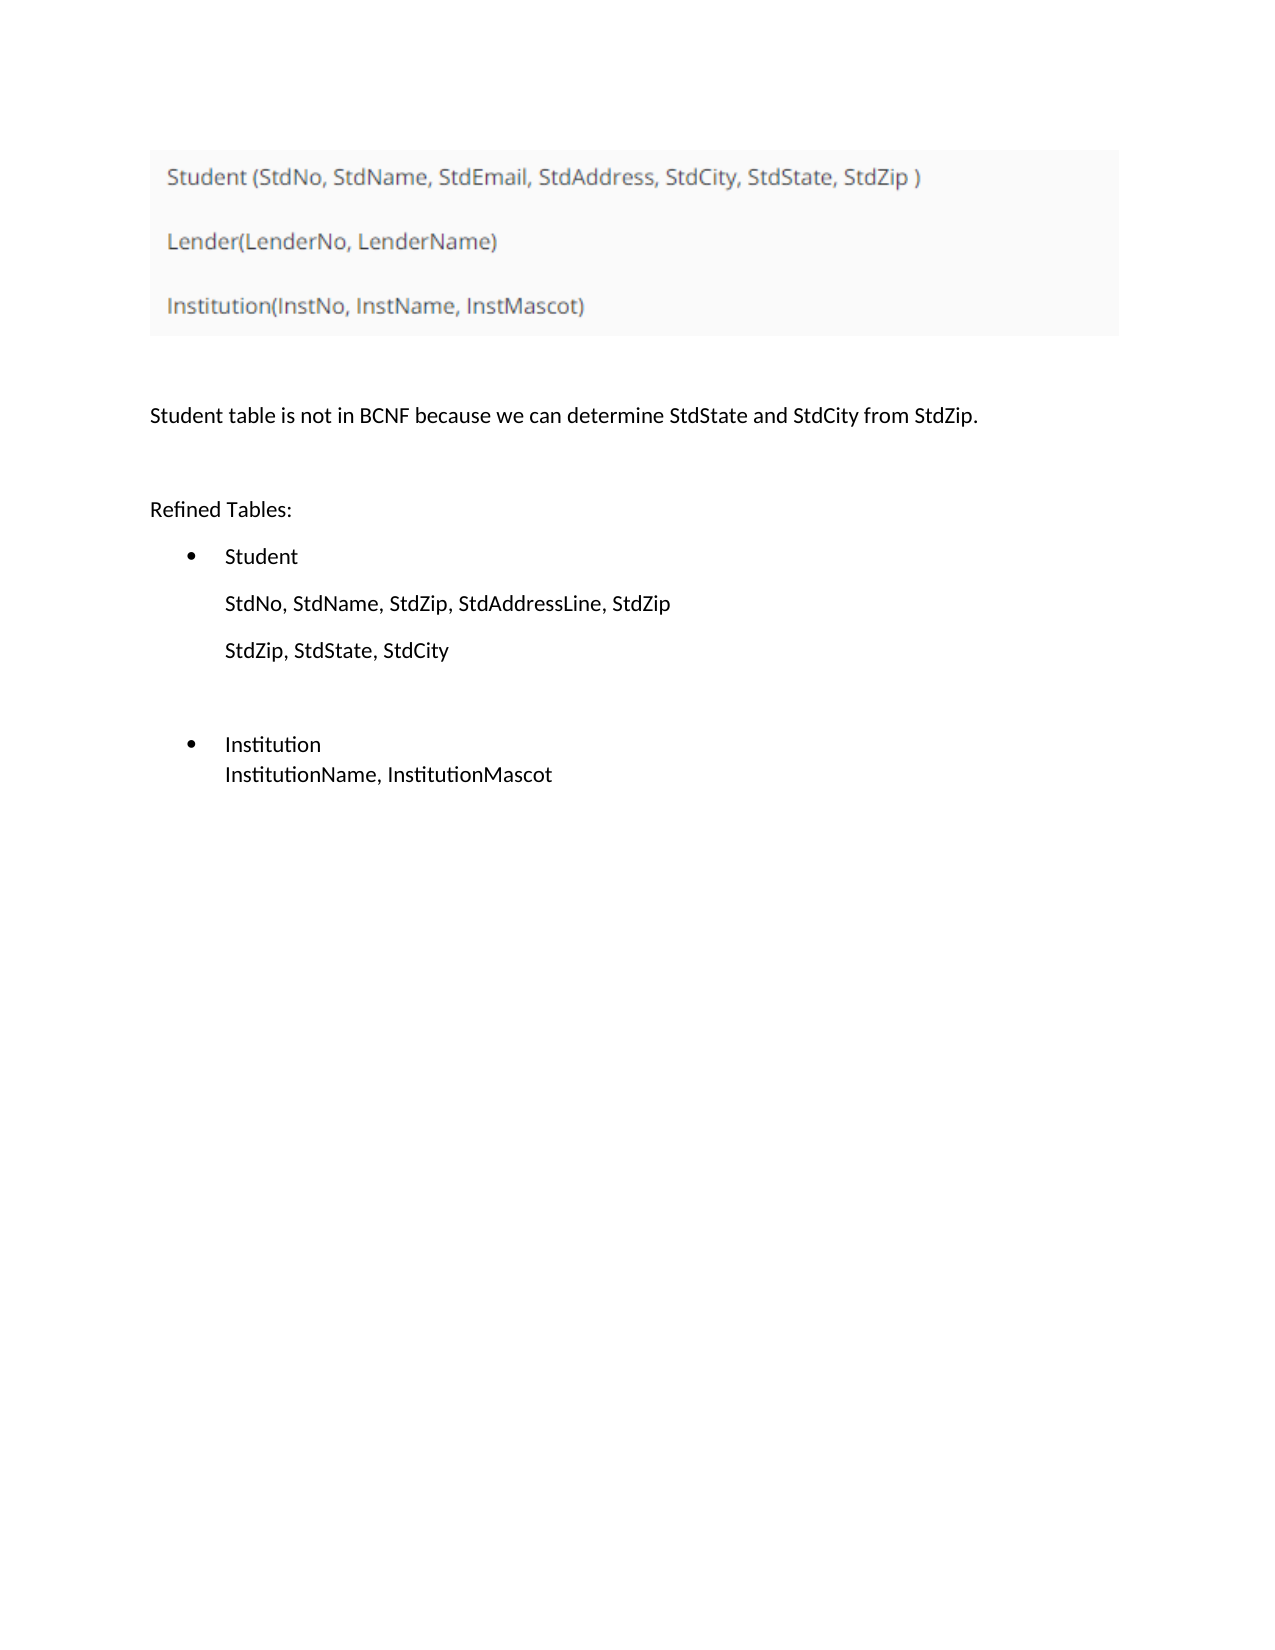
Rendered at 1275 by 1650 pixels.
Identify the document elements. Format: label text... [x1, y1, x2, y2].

text StdNo, StdName, StdZip, StdAddressLine, StdZip [225, 589, 1125, 617]
list Student [187, 542, 1125, 570]
text Refined Tables: [150, 495, 1125, 523]
list Institution [187, 730, 1125, 758]
text Student table is not in BCNF because we can determine StdState and StdCity from StdZip. [150, 402, 1125, 430]
text StdZip, StdState, StdCity [225, 636, 1125, 664]
picture [150, 150, 1119, 336]
list InstitutionName, InstitutionMascot [225, 760, 1125, 788]
